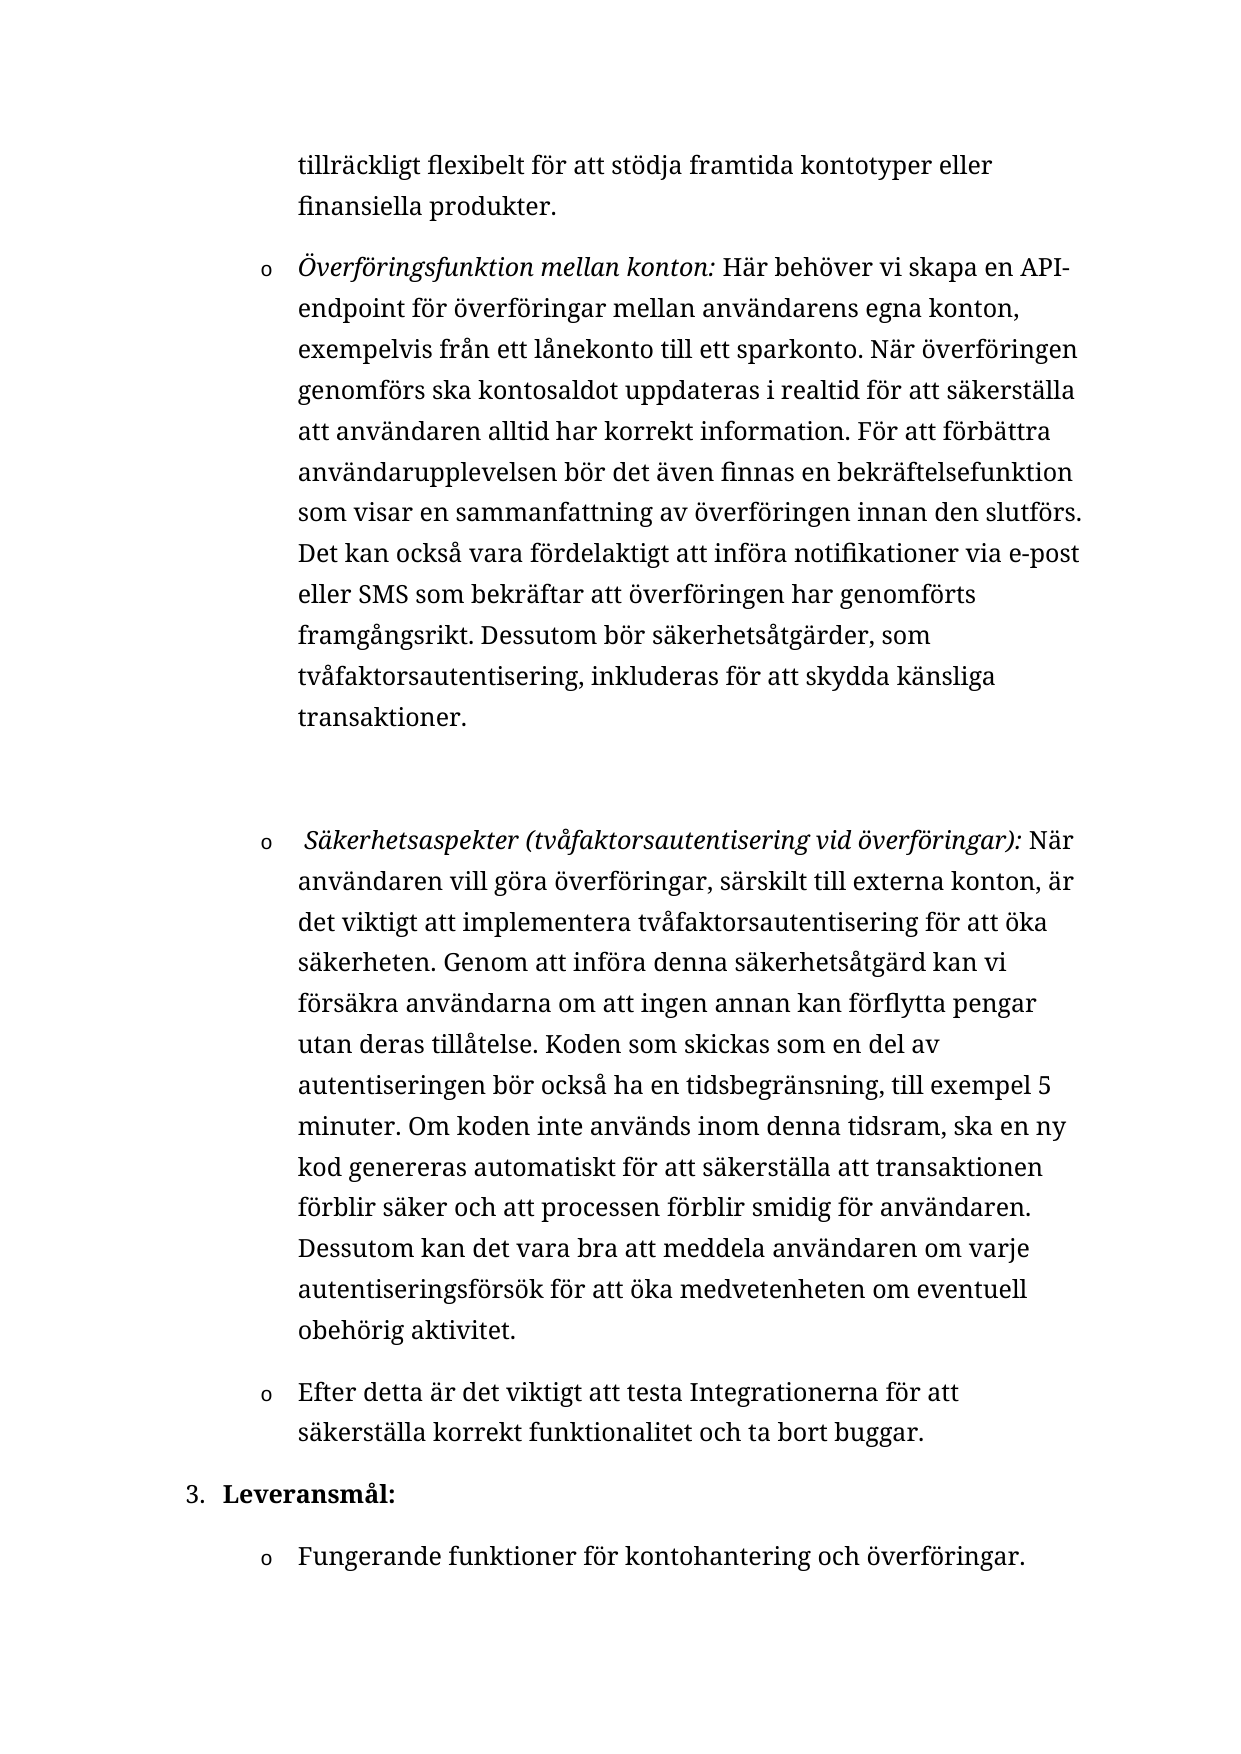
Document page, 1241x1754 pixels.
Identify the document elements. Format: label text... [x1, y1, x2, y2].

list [260, 148, 1093, 222]
list Fungerande funktioner för kontohantering och överföringar. [260, 1538, 1093, 1572]
list Efter detta är det viktigt att testa Integrationerna för att säkerställa korrekt funktionalitet och ta bort buggar. [260, 1374, 1093, 1449]
list Överföringsfunktion mellan konton: Här behöver vi skapa en API-endpoint för överföringar mellan användarens egna konton, exempelvis från ett lånekonto till ett sparkonto. När överföringen genomförs ska kontosaldot uppdateras i realtid för att säkerställa att användaren alltid har korrekt information. För att förbättra användarupplevelsen bör det även finnas en bekräftelsefunktion som visar en sammanfattning av överföringen innan den slutförs. Det kan också vara fördelaktigt att införa notifikationer via e-post eller SMS som bekräftar att överföringen har genomförts framgångsrikt. Dessutom bör säkerhetsåtgärder, som tvåfaktorsautentisering, inkluderas för att skydda känsliga transaktioner. [260, 250, 1093, 733]
list Säkerhetsaspekter (tvåfaktorsautentisering vid överföringar): När användaren vill göra överföringar, särskilt till externa konton, är det viktigt att implementera tvåfaktorsautentisering för att öka säkerheten. Genom att införa denna säkerhetsåtgärd kan vi försäkra användarna om att ingen annan kan förflytta pengar utan deras tillåtelse. Koden som skickas som en del av autentiseringen bör också ha en tidsbegränsning, till exempel 5 minuter. Om koden inte används inom denna tidsram, ska en ny kod genereras automatiskt för att säkerställa att transaktionen förblir säker och att processen förblir smidig för användaren. Dessutom kan det vara bra att meddela användaren om varje autentiseringsförsök för att öka medvetenheten om eventuell obehörig aktivitet. [260, 823, 1093, 1347]
list Leveransmål: [185, 1477, 1093, 1511]
